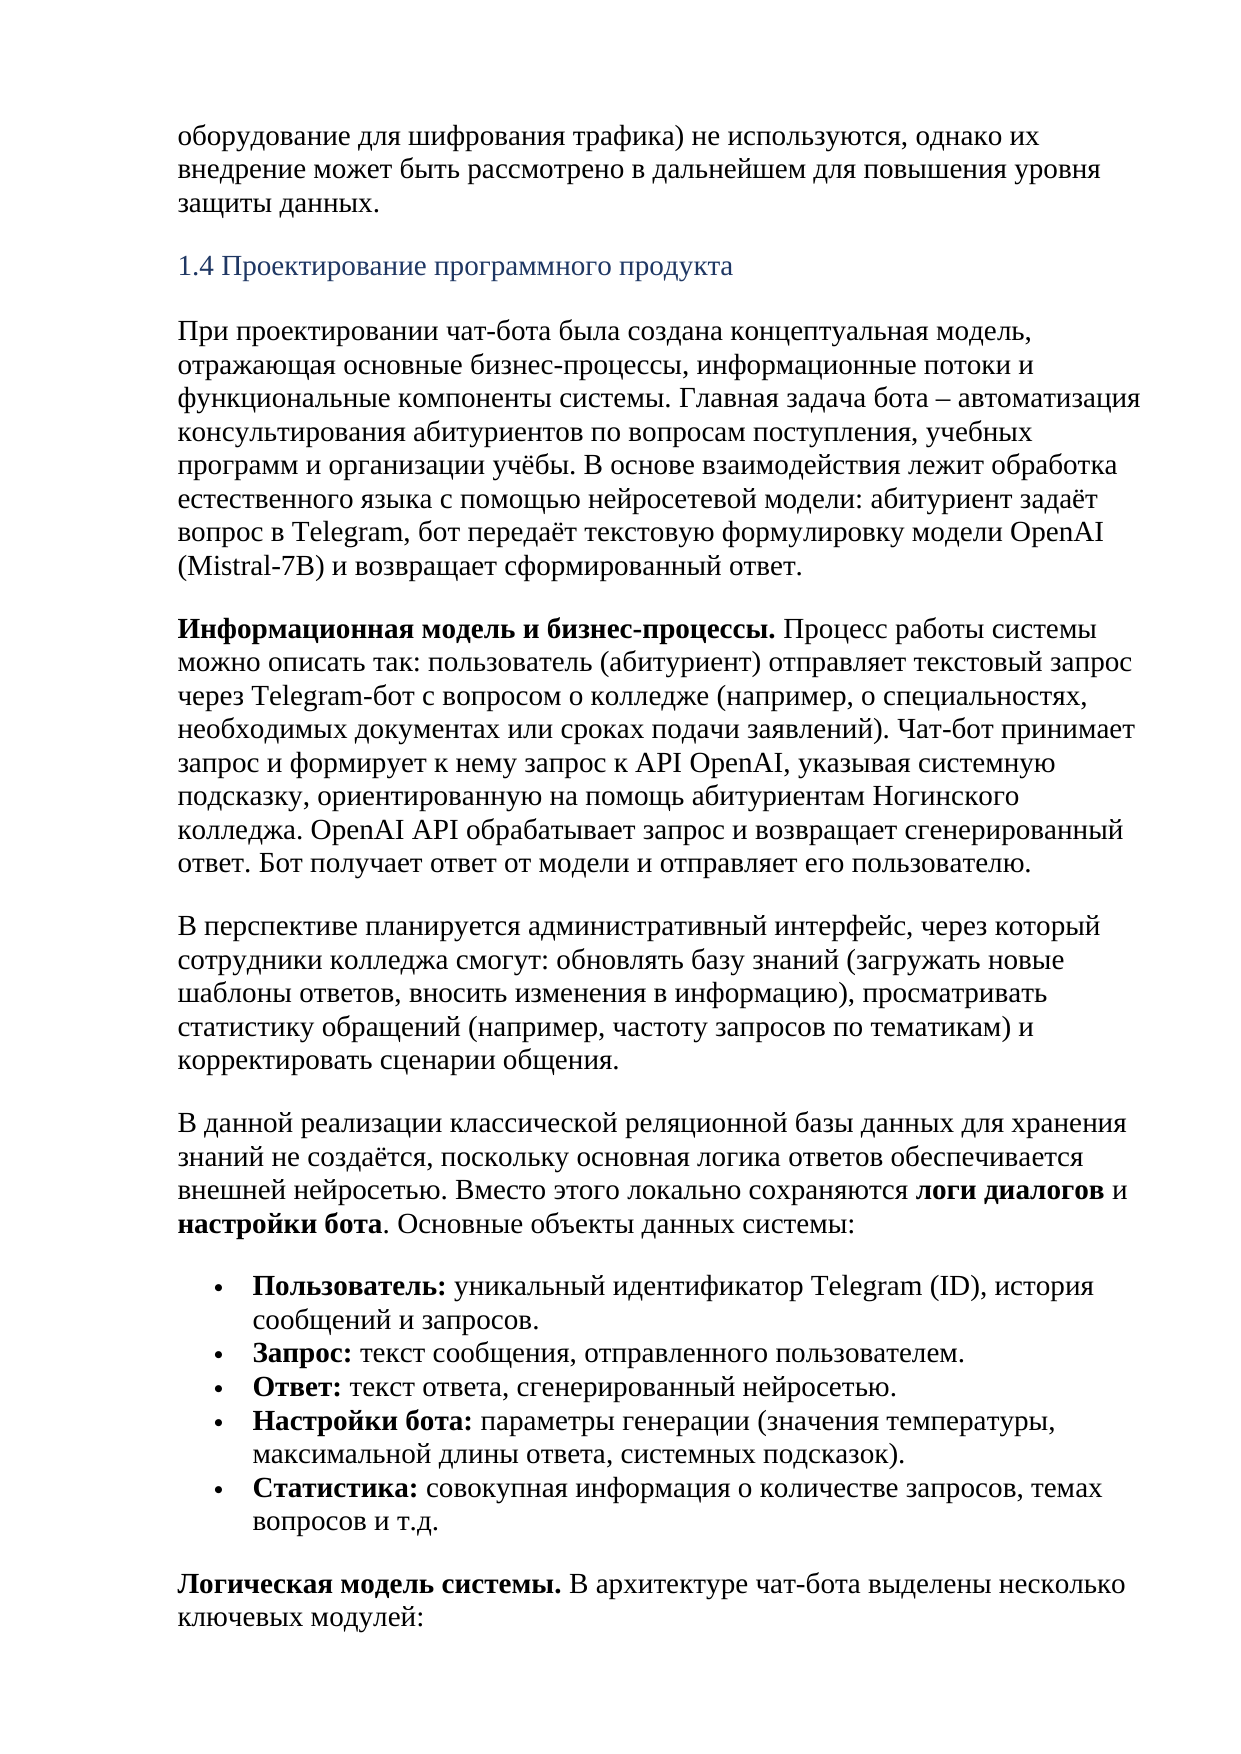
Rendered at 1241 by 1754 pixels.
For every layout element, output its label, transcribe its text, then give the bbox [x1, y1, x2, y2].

text Техническое обеспечение. Разработка и тестирование проводились на персональном компьютере со следующими характеристиками: [177, 248, 1152, 315]
list Операционная система: Windows 10. [215, 599, 1152, 633]
list Процессор: AMD Ryzen 5 2600. [215, 344, 1152, 378]
list Оперативная память: 16 ГБ DDR4. [215, 407, 1152, 440]
text При проектировании чат-бота была создана концептуальная модель, отражающая основные бизнес-процессы, информационные потоки и функциональные компоненты системы. Главная задача бота – автоматизация консультирования абитуриентов по вопросам поступления, учебных программ и организации учёбы. В основе взаимодействия лежит обработка естественного языка с помощью нейросетевой модели: абитуриент задаёт вопрос в Telegram, бот передаёт текстовую формулировку модели OpenAI (Mistral-7B) и возвращает сформированный ответ. [177, 1025, 1152, 1293]
text Серверная часть развёрнута на локальном сервере колледжа. Это обеспечивает полный контроль над серверными ресурсами, повышает надёжность и безопасность системы. Связь с OpenAI API и Telegram API осуществляется через стабильное интернет-соединение. В настоящий момент дополнительные аппаратные средства безопасности (например, VPN или оборудование для шифрования трафика) не используются, однако их внедрение может быть рассмотрено в дальнейшем для повышения уровня защиты данных. [177, 662, 1152, 930]
text Информационная модель и бизнес-процессы. Процесс работы системы можно описать так: пользователь (абитуриент) отправляет текстовый запрос через Telegram-бот с вопросом о колледже (например, о специальностях, необходимых документах или сроках подачи заявлений). Чат-бот принимает запрос и формирует к нему запрос к API OpenAI, указывая системную подсказку, ориентированную на помощь абитуриентам Ногинского колледжа. OpenAI API обрабатывает запрос и возвращает сгенерированный ответ. Бот получает ответ от модели и отправляет его пользователю. [177, 1322, 1152, 1591]
text Этот набор программного обеспечения обеспечивает полный цикл разработки, тестирования и интеграции чат-бота с внешними сервисами OpenAI и Telegram. [177, 118, 1152, 219]
list Графический адаптер: NVIDIA GeForce GTX 1060 (использовался преимущественно для обработки дополнительных вычислительных задач, хотя основной расчёт идёт на стороннем сервере OpenAI). [215, 469, 1152, 570]
subtitle 1.4 Проектирование программного продукта [177, 959, 1152, 993]
